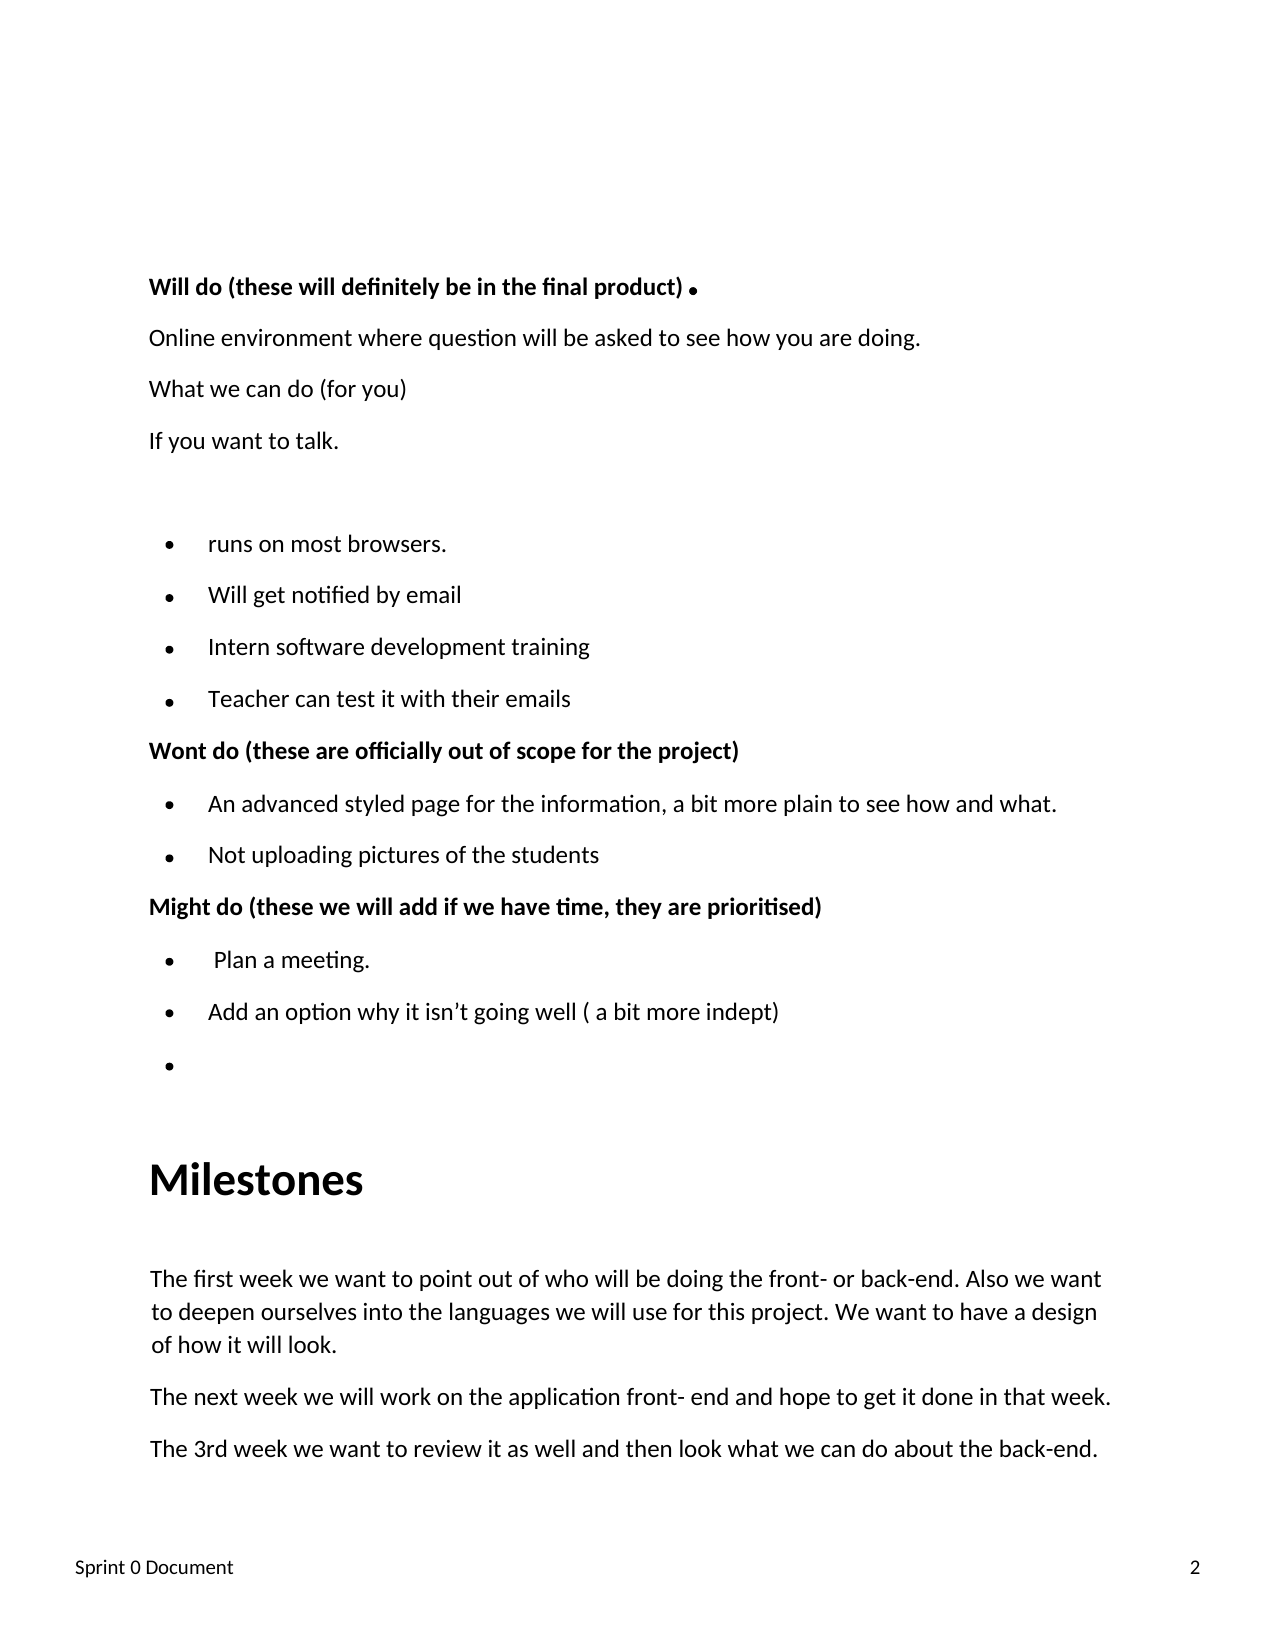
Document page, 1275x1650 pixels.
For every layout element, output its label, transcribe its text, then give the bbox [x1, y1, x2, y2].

text Will get notified by email [166, 579, 1125, 610]
text Add an option why it isn’t going well ( a bit more indept) [166, 996, 1125, 1027]
text Not uploading pictures of the students [166, 840, 1125, 870]
text What we can do (for you) [148, 374, 1120, 404]
text The next week we will work on the application front- end and hope to get it done in that week. [150, 1381, 1125, 1412]
text runs on most browsers. [166, 528, 1125, 558]
text Teacher can test it with their emails [166, 683, 1125, 713]
text An advanced styled page for the information, a bit more plain to see how and what. [166, 788, 1125, 818]
text Intern software development training [166, 631, 1125, 662]
text If you want to talk. [148, 425, 1120, 456]
subtitle Milestones [148, 1149, 1125, 1207]
text The first week we want to point out of who will be doing the front- or back-end. Also we want to deepen ourselves into the languages we will use for this project. We want to have a design of how it will look. [150, 1263, 1125, 1360]
text Will do (these will definitely be in the final product) [148, 271, 1120, 301]
text Plan a meeting. [166, 944, 1125, 975]
text The 3rd week we want to review it as well and then look what we can do about the back-end. [150, 1433, 1125, 1463]
text Wont do (these are officially out of scope for the project) [148, 735, 1125, 765]
text Online environment where question will be asked to see how you are doing. [148, 322, 1120, 353]
text Might do (these we will add if we have time, they are prioritised) [148, 891, 1125, 922]
